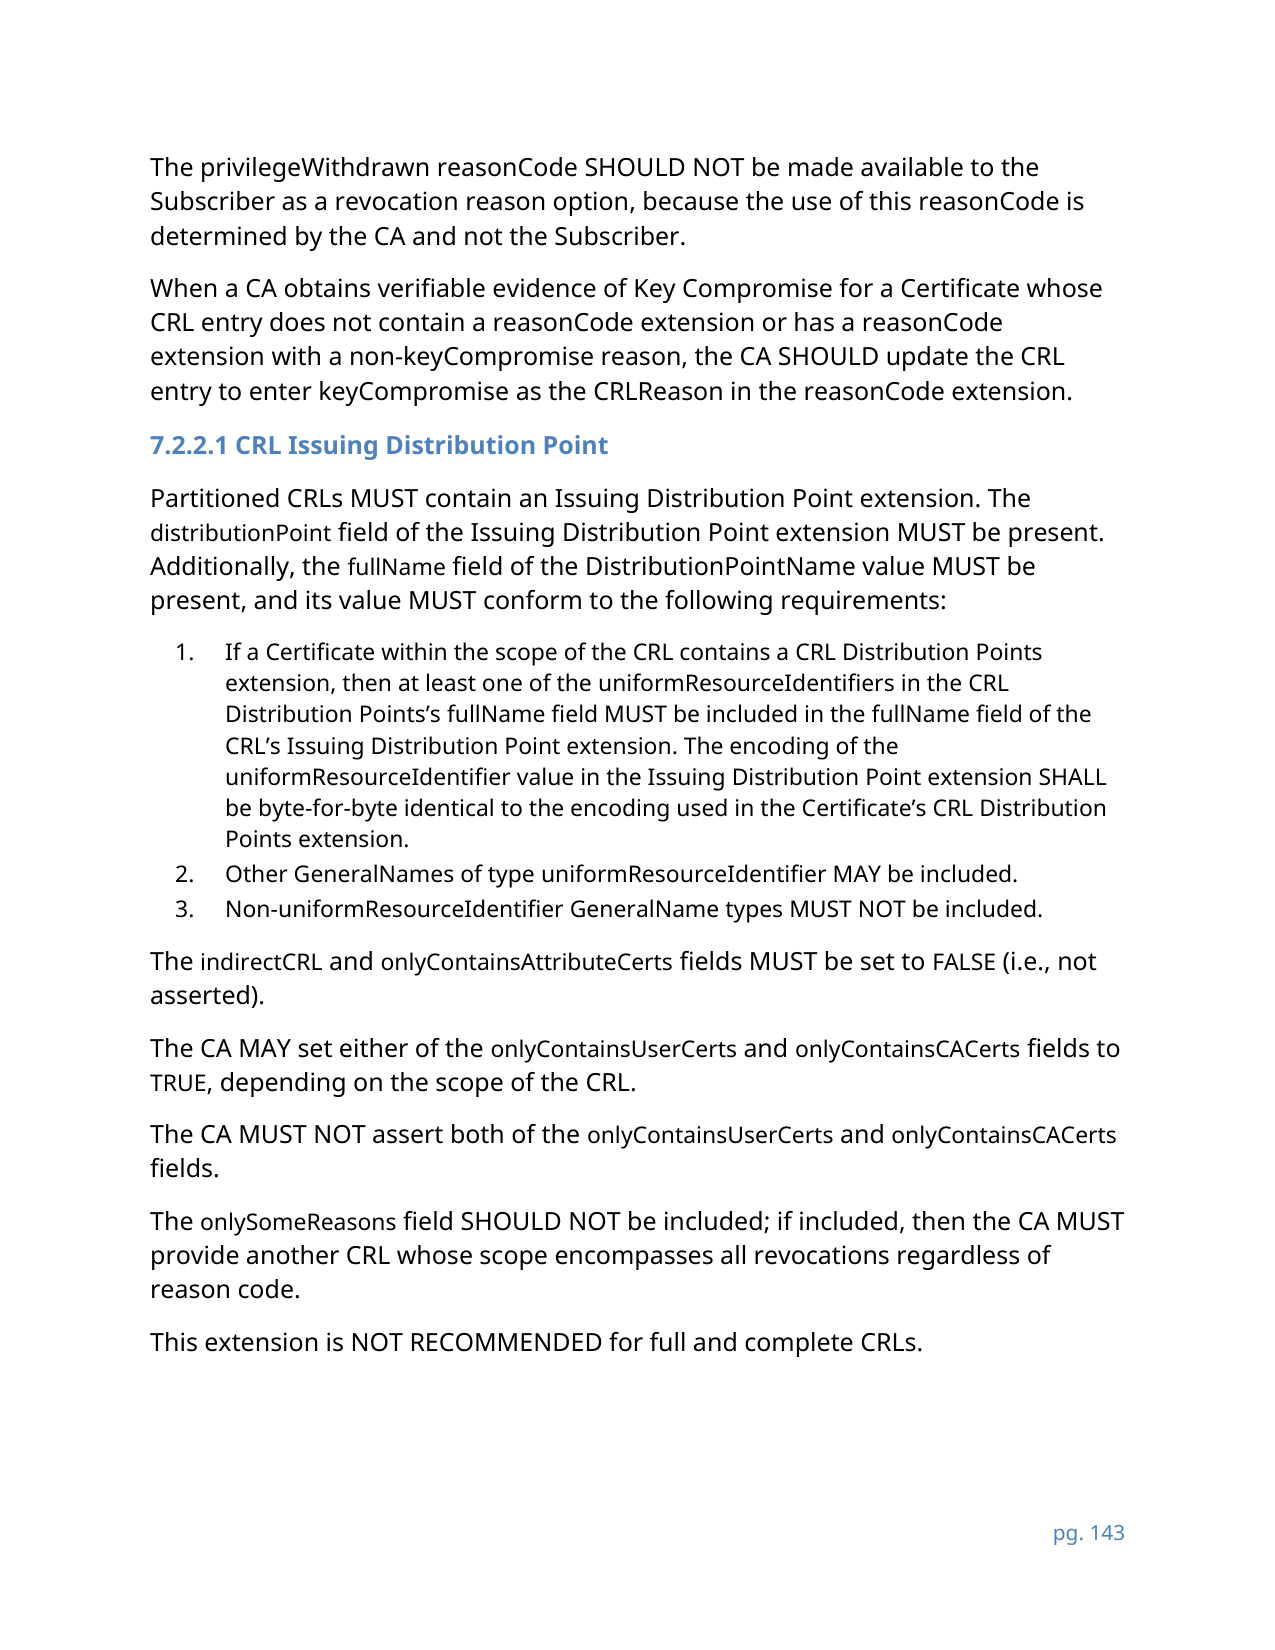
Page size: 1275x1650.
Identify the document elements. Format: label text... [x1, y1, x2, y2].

text The onlySomeReasons field SHOULD NOT be included; if included, then the CA MUST provide another CRL whose scope encompasses all revocations regardless of reason code. [150, 1204, 1125, 1306]
list If a Certificate within the scope of the CRL contains a CRL Distribution Points extension, then at least one of the uniformResourceIdentifiers in the CRL Distribution Points’s fullName field MUST be included in the fullName field of the CRL’s Issuing Distribution Point extension. The encoding of the uniformResourceIdentifier value in the Issuing Distribution Point extension SHALL be byte-for-byte identical to the encoding used in the Certificate’s CRL Distribution Points extension. [175, 636, 1125, 854]
text Partitioned CRLs MUST contain an Issuing Distribution Point extension. The distributionPoint field of the Issuing Distribution Point extension MUST be present. Additionally, the fullName field of the DistributionPointName value MUST be present, and its value MUST conform to the following requirements: [150, 481, 1125, 617]
text The CA MUST NOT assert both of the onlyContainsUserCerts and onlyContainsCACerts fields. [150, 1117, 1125, 1185]
list Non-uniformResourceIdentifier GeneralName types MUST NOT be included. [175, 893, 1125, 924]
subtitle 7.2.2.1 CRL Issuing Distribution Point [150, 428, 1125, 462]
text The CA MAY set either of the onlyContainsUserCerts and onlyContainsCACerts fields to TRUE, depending on the scope of the CRL. [150, 1030, 1125, 1098]
text The indirectCRL and onlyContainsAttributeCerts fields MUST be set to FALSE (i.e., not asserted). [150, 943, 1125, 1011]
text When a CA obtains verifiable evidence of Key Compromise for a Certificate whose CRL entry does not contain a reasonCode extension or has a reasonCode extension with a non-keyCompromise reason, the CA SHOULD update the CRL entry to enter keyCompromise as the CRLReason in the reasonCode extension. [150, 271, 1125, 407]
text This extension is NOT RECOMMENDED for full and complete CRLs. [150, 1325, 1125, 1359]
list Other GeneralNames of type uniformResourceIdentifier MAY be included. [175, 858, 1125, 889]
text The privilegeWithdrawn reasonCode SHOULD NOT be made available to the Subscriber as a revocation reason option, because the use of this reasonCode is determined by the CA and not the Subscriber. [150, 150, 1125, 252]
